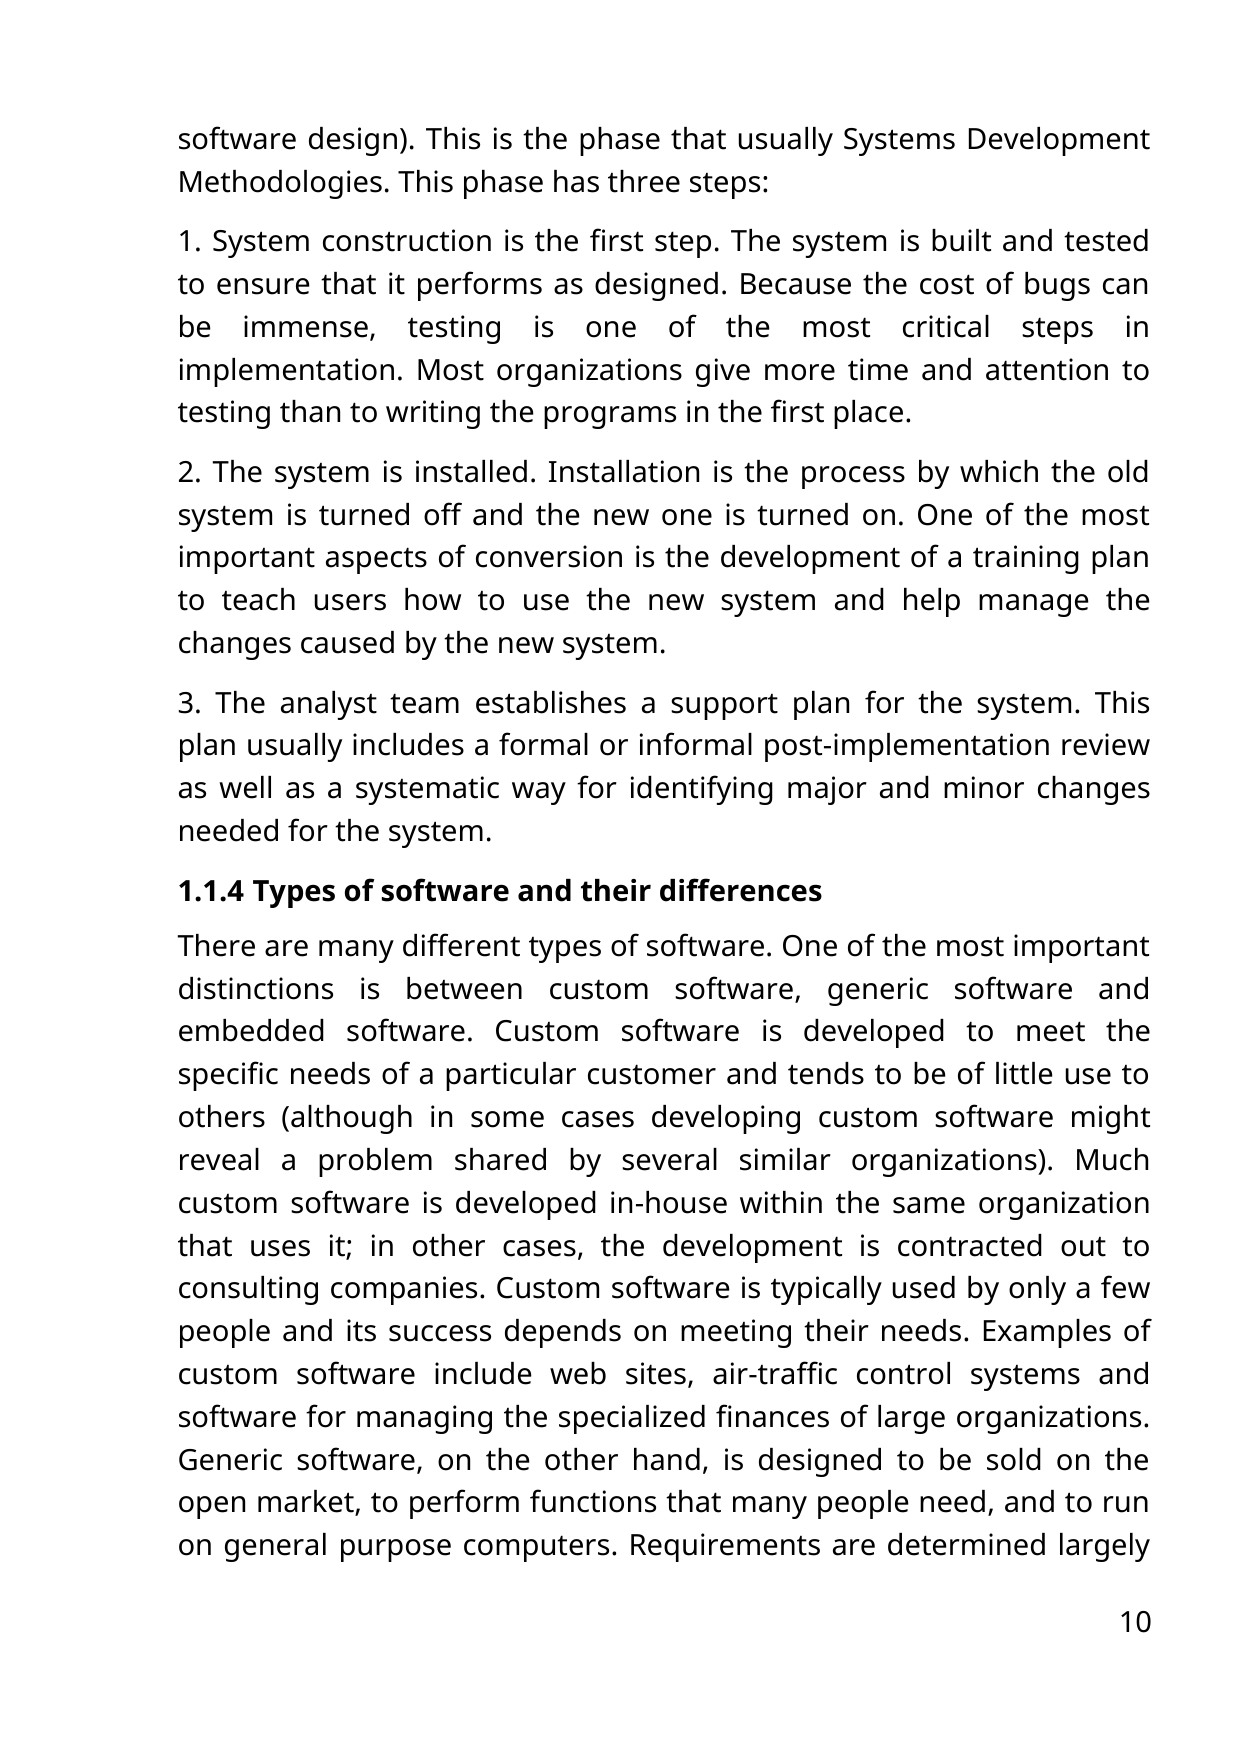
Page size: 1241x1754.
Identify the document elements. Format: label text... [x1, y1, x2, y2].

text 1. System construction is the first step. The system is built and tested to ensure that it performs as designed. Because the cost of bugs can be immense, testing is one of the most critical steps in implementation. Most organizations give more time and attention to testing than to writing the programs in the first place. [177, 220, 1152, 431]
subtitle Types of software and their differences [177, 870, 1152, 909]
text 2. The system is installed. Installation is the process by which the old system is turned off and the new one is turned on. One of the most important aspects of conversion is the development of a training plan to teach users how to use the new system and help manage the changes caused by the new system. [177, 451, 1152, 662]
text 3. The analyst team establishes a support plan for the system. This plan usually includes a formal or informal post-implementation review as well as a systematic way for identifying major and minor changes needed for the system. [177, 682, 1152, 850]
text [177, 118, 1152, 201]
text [177, 925, 1152, 1564]
